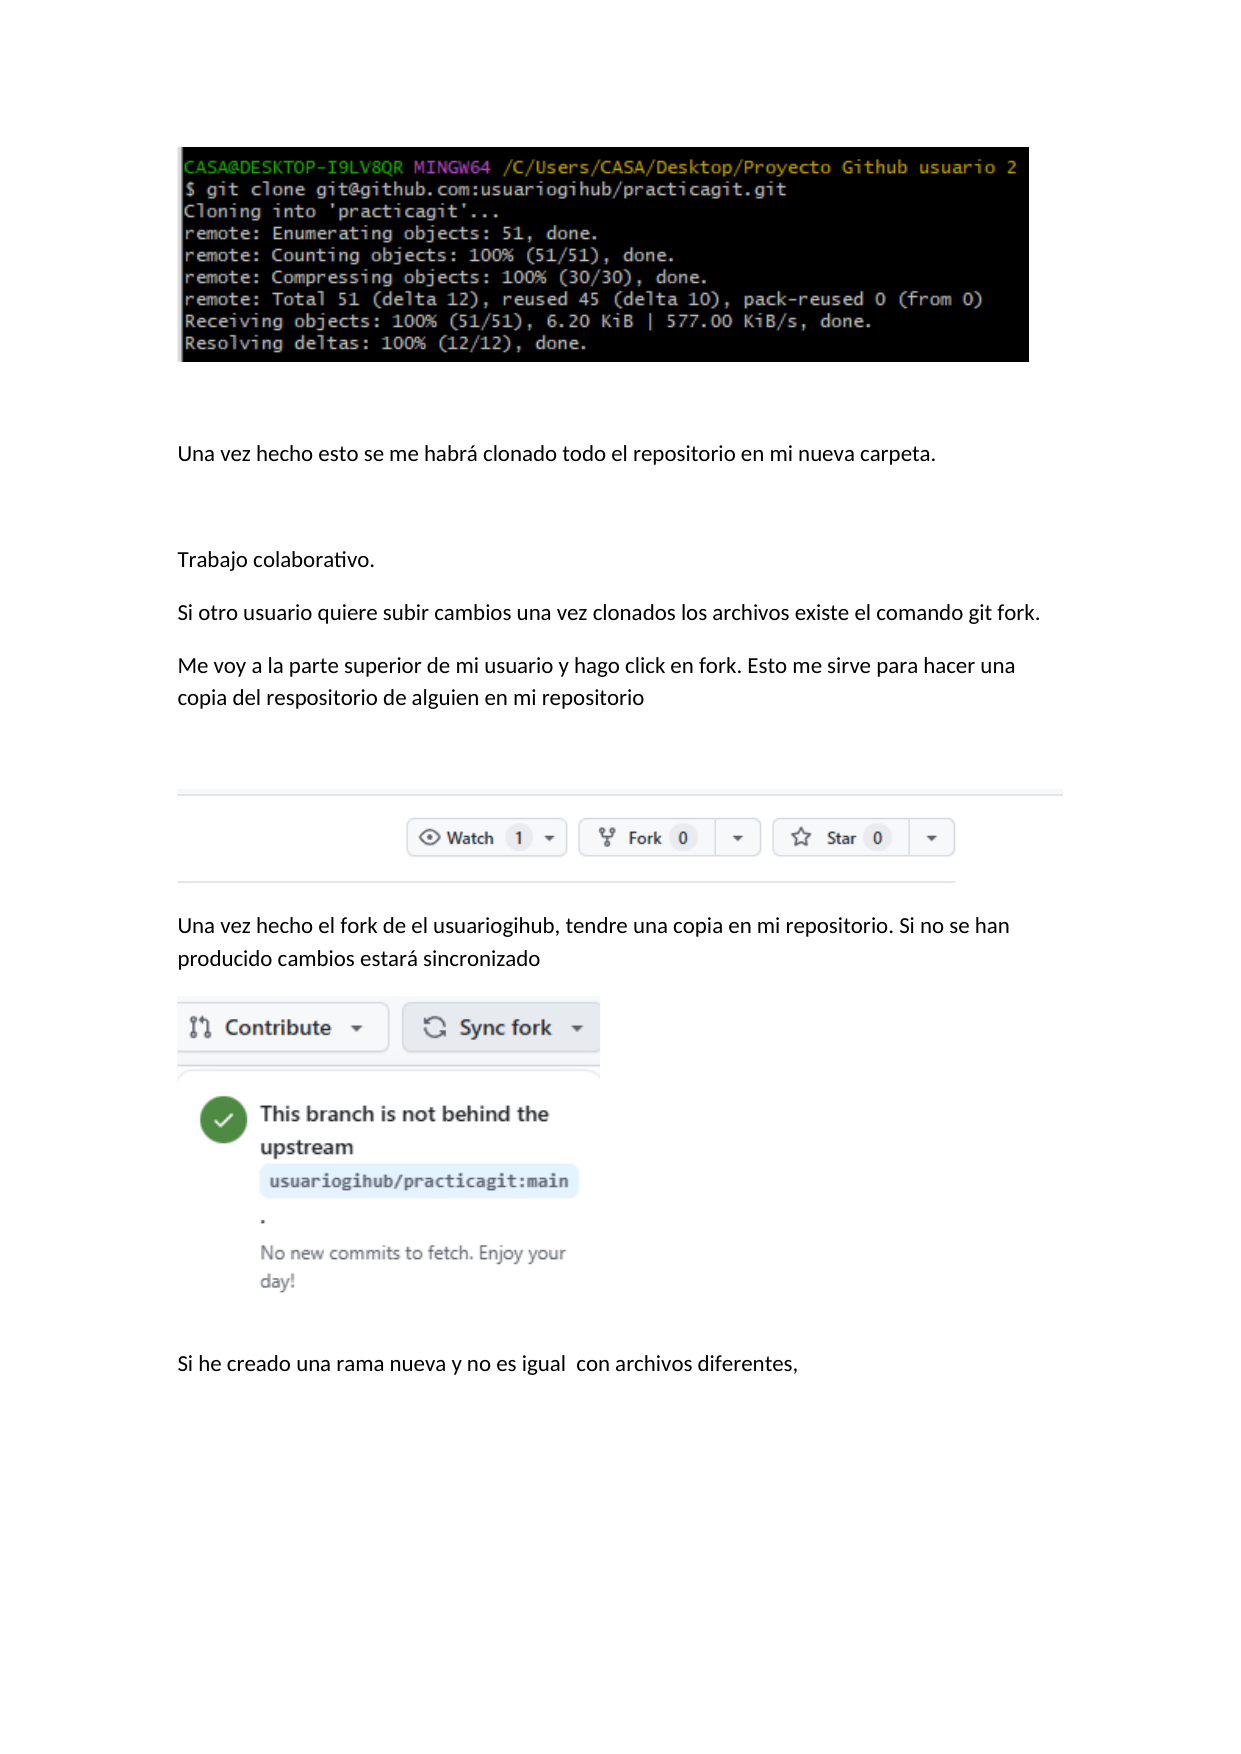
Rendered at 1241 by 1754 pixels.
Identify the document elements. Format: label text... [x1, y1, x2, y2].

text Si otro usuario quiere subir cambios una vez clonados los archivos existe el comando git fork. [177, 598, 1063, 626]
picture [177, 996, 601, 1324]
picture [177, 789, 1063, 887]
text Me voy a la parte superior de mi usuario y hago click en fork. Esto me sirve para hacer una copia del respositorio de alguien en mi repositorio [177, 651, 1063, 712]
text Si he creado una rama nueva y no es igual con archivos diferentes, [177, 1349, 1063, 1377]
text Trabajo colaborativo. [177, 545, 1063, 573]
picture [177, 147, 1029, 362]
text Una vez hecho esto se me habrá clonado todo el repositorio en mi nueva carpeta. [177, 439, 1063, 467]
text Una vez hecho el fork de el usuariogihub, tendre una copia en mi repositorio. Si no se han producido cambios estará sincronizado [177, 912, 1063, 972]
